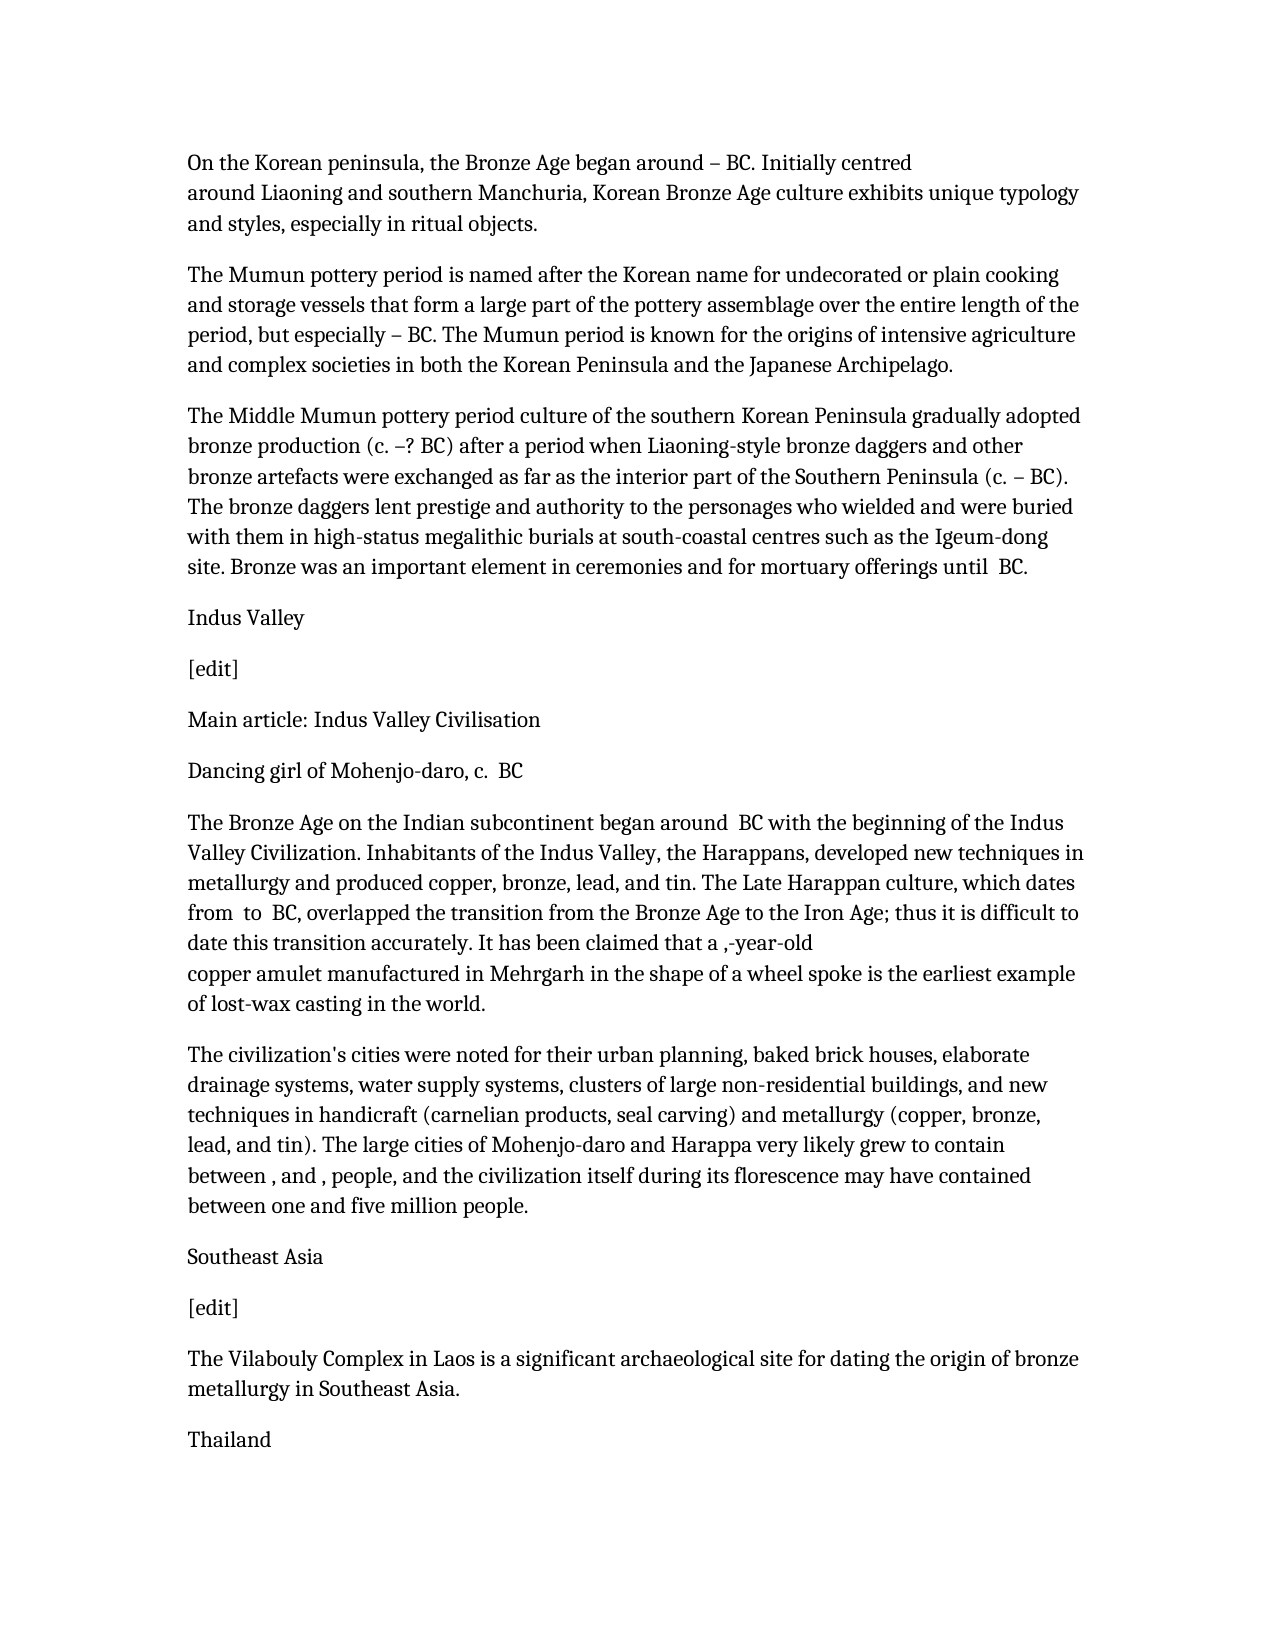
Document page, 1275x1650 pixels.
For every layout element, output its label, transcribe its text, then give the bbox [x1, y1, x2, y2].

text [edit] [187, 656, 1087, 683]
text [edit] [187, 1295, 1087, 1321]
text The civilization's cities were noted for their urban planning, baked brick houses, elaborate drainage systems, water supply systems, clusters of large non-residential buildings, and new techniques in handicraft (carnelian products, seal carving) and metallurgy (copper, bronze, lead, and tin). The large cities of Mohenjo-daro and Harappa very likely grew to contain between , and , people, and the civilization itself during its florescence may have contained between one and five million people. [187, 1042, 1087, 1219]
text Dancing girl of Mohenjo-daro, c. BC [187, 758, 1087, 785]
text Main article: Indus Valley Civilisation [187, 707, 1087, 734]
text On the Korean peninsula, the Bronze Age began around – BC. Initially centred around Liaoning and southern Manchuria, Korean Bronze Age culture exhibits unique typology and styles, especially in ritual objects. [187, 150, 1087, 237]
text The Vilabouly Complex in Laos is a significant archaeological site for dating the origin of bronze metallurgy in Southeast Asia. [187, 1346, 1087, 1402]
text The Bronze Age on the Indian subcontinent began around BC with the beginning of the Indus Valley Civilization. Inhabitants of the Indus Valley, the Harappans, developed new techniques in metallurgy and produced copper, bronze, lead, and tin. The Late Harappan culture, which dates from to BC, overlapped the transition from the Bronze Age to the Iron Age; thus it is difficult to date this transition accurately. It has been claimed that a ,-year-old copper amulet manufactured in Mehrgarh in the shape of a wheel spoke is the earliest example of lost-wax casting in the world. [187, 809, 1087, 1017]
text Indus Valley [187, 605, 1087, 632]
text Thailand [187, 1427, 1087, 1453]
text The Middle Mumun pottery period culture of the southern Korean Peninsula gradually adopted bronze production (c. –? BC) after a period when Liaoning-style bronze daggers and other bronze artefacts were exchanged as far as the interior part of the Southern Peninsula (c. – BC). The bronze daggers lent prestige and authority to the personages who wielded and were buried with them in high-status megalithic burials at south-coastal centres such as the Igeum-dong site. Bronze was an important element in ceremonies and for mortuary offerings until BC. [187, 403, 1087, 581]
text Southeast Asia [187, 1244, 1087, 1270]
text The Mumun pottery period is named after the Korean name for undecorated or plain cooking and storage vessels that form a large part of the pottery assemblage over the entire length of the period, but especially – BC. The Mumun period is known for the origins of intensive agriculture and complex societies in both the Korean Peninsula and the Japanese Archipelago. [187, 261, 1087, 378]
